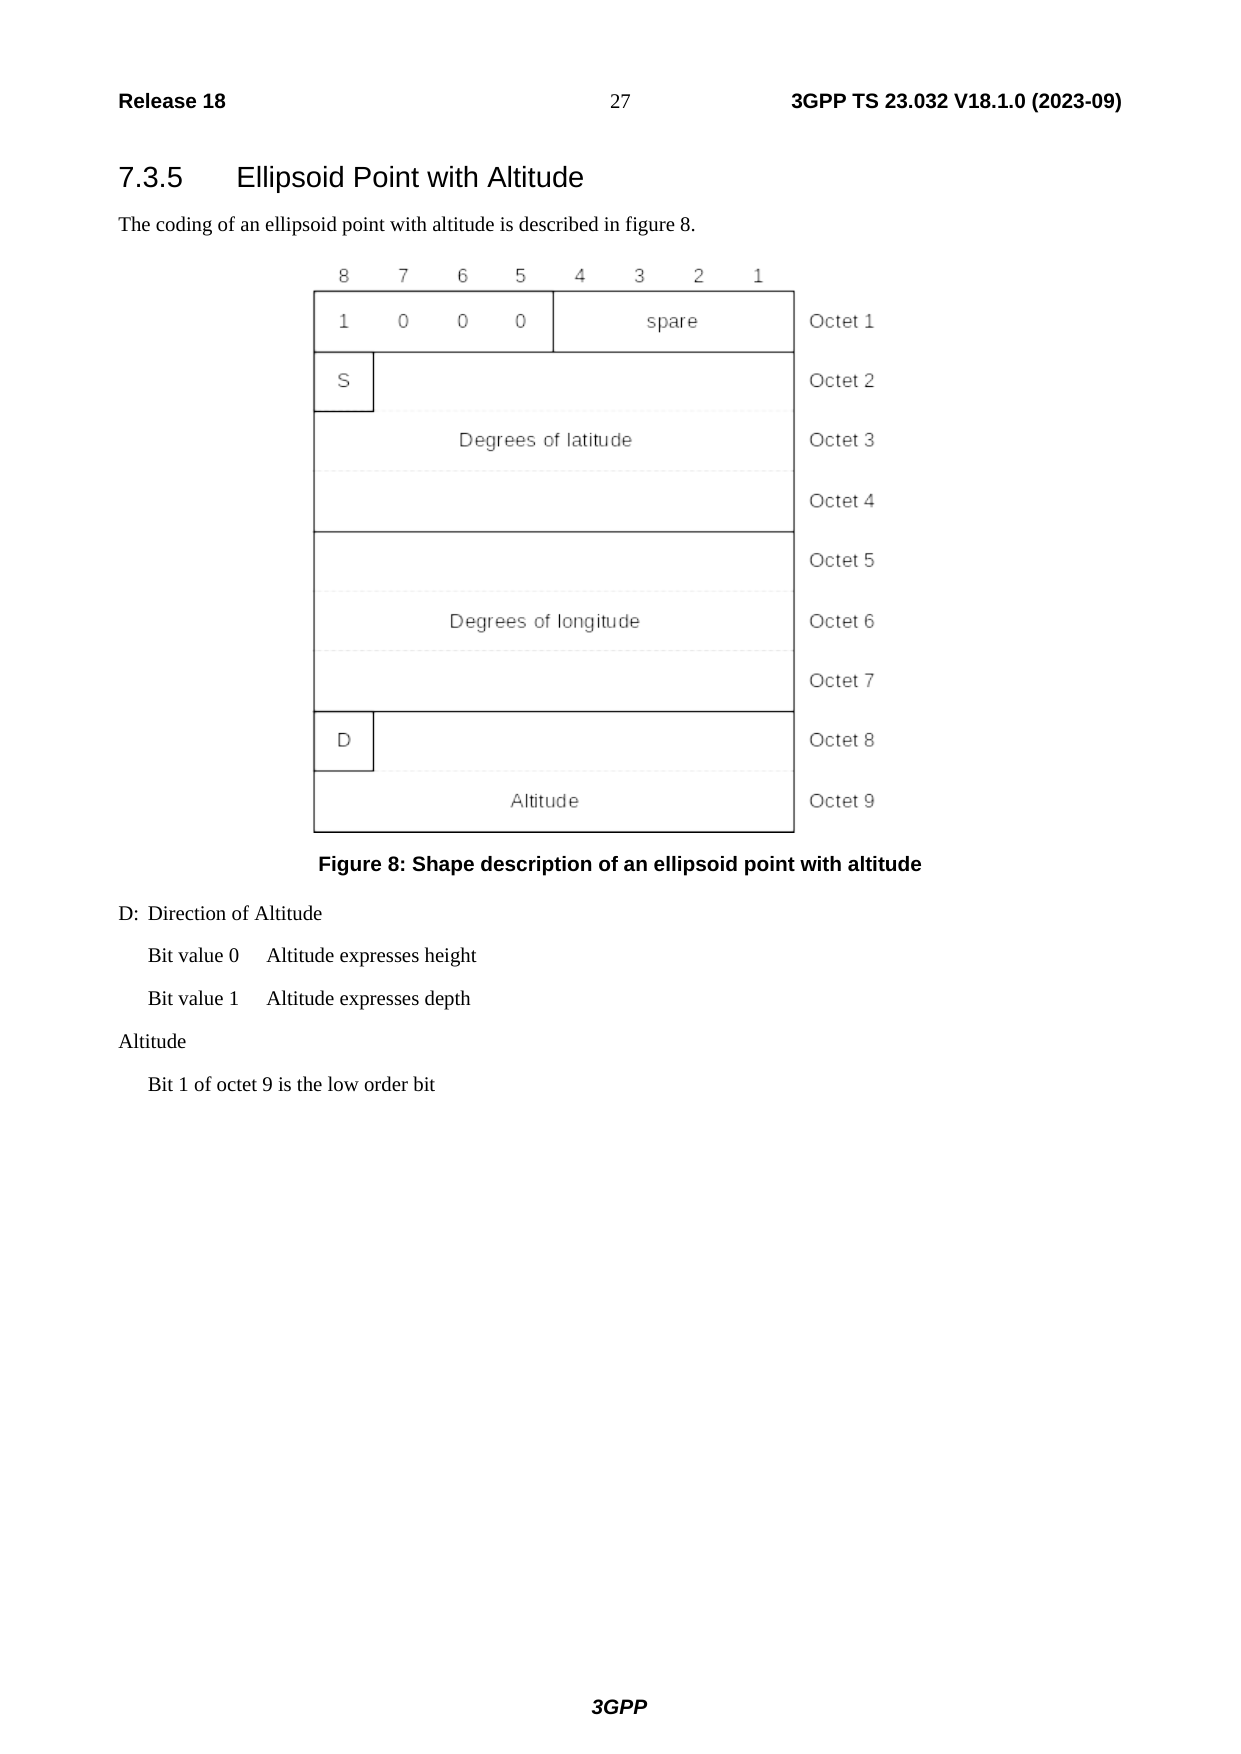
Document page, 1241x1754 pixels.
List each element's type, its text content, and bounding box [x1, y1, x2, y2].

text Bit value 0 Altitude expresses height [118, 943, 1122, 967]
text Bit value 1 Altitude expresses depth [118, 986, 1122, 1010]
text Altitude [118, 1029, 1122, 1053]
subtitle 7.3.5 Ellipsoid Point with Altitude [118, 160, 1122, 193]
text D: Direction of Altitude [118, 900, 1122, 924]
text Bit 1 of octet 9 is the low order bit [118, 1072, 1122, 1096]
text Figure 8: Shape description of an ellipsoid point with altitude [118, 851, 1122, 875]
text The coding of an ellipsoid point with altitude is described in figure 8. [118, 212, 1122, 236]
